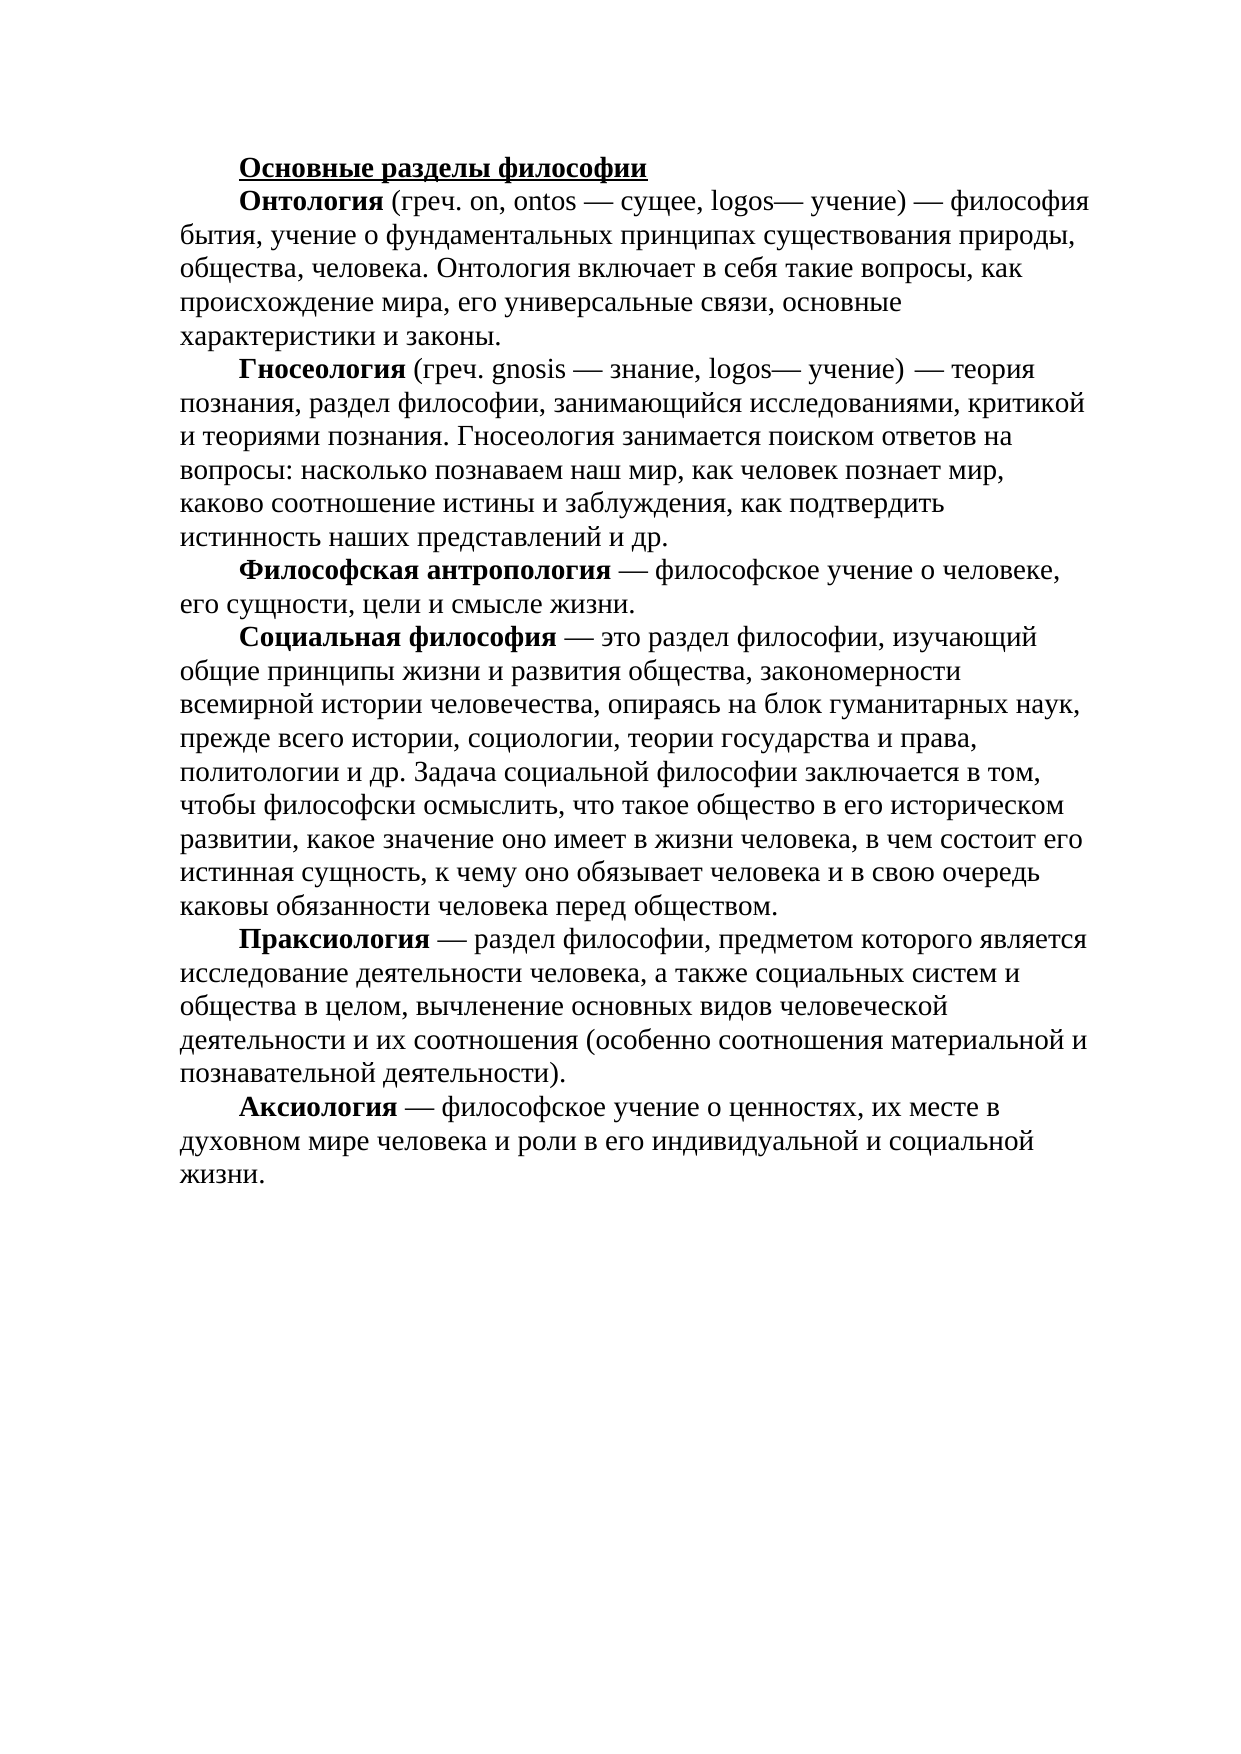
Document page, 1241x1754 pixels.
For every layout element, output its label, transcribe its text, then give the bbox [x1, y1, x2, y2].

text Социальная философия — это раздел философии, изучающий общие принципы жизни и развития общества, закономерности всемирной истории человечества, опираясь на блок гуманитарных наук, прежде всего истории, социологии, теории государства и права, политологии и др. Задача социальной философии заключается в том, чтобы философски осмыслить, что такое общество в его историческом развитии, какое значение оно имеет в жизни человека, в чем состоит его истинная сущность, к чему оно обязывает человека и в свою очередь каковы обязанности человека перед обществом. [179, 619, 1090, 921]
text Философская антропология — философское учение о человеке, его сущности, цели и смысле жизни. [179, 552, 1090, 619]
text Онтология (греч. оn, ontos — сущее, logos— учение) — философия бытия, учение о фундаментальных принципах существования природы, общества, человека. Онтология включает в себя такие вопросы, как происхождение мира, его универсальные связи, основные характеристики и законы. [179, 183, 1090, 351]
text Основные разделы философии [179, 150, 1090, 183]
text Праксиология — раздел философии, предметом которого является исследование деятельности человека, а также социальных систем и общества в целом, вычленение основных видов человеческой деятельности и их соотношения (особенно соотношения материальной и познавательной деятельности). [179, 921, 1090, 1089]
text Аксиология — философское учение о ценностях, их месте в духовном мире человека и роли в его индивидуальной и социальной жизни. [179, 1089, 1090, 1190]
text Гносеология (греч. gnosis — знание, logos— учение) — теория познания, раздел философии, занимающийся исследованиями, критикой и теориями познания. Гносеология занимается поиском ответов на вопросы: насколько познаваем наш мир, как человек познает мир, каково соотношение истины и заблуждения, как подтвердить истинность наших представлений и др. [179, 351, 1090, 552]
